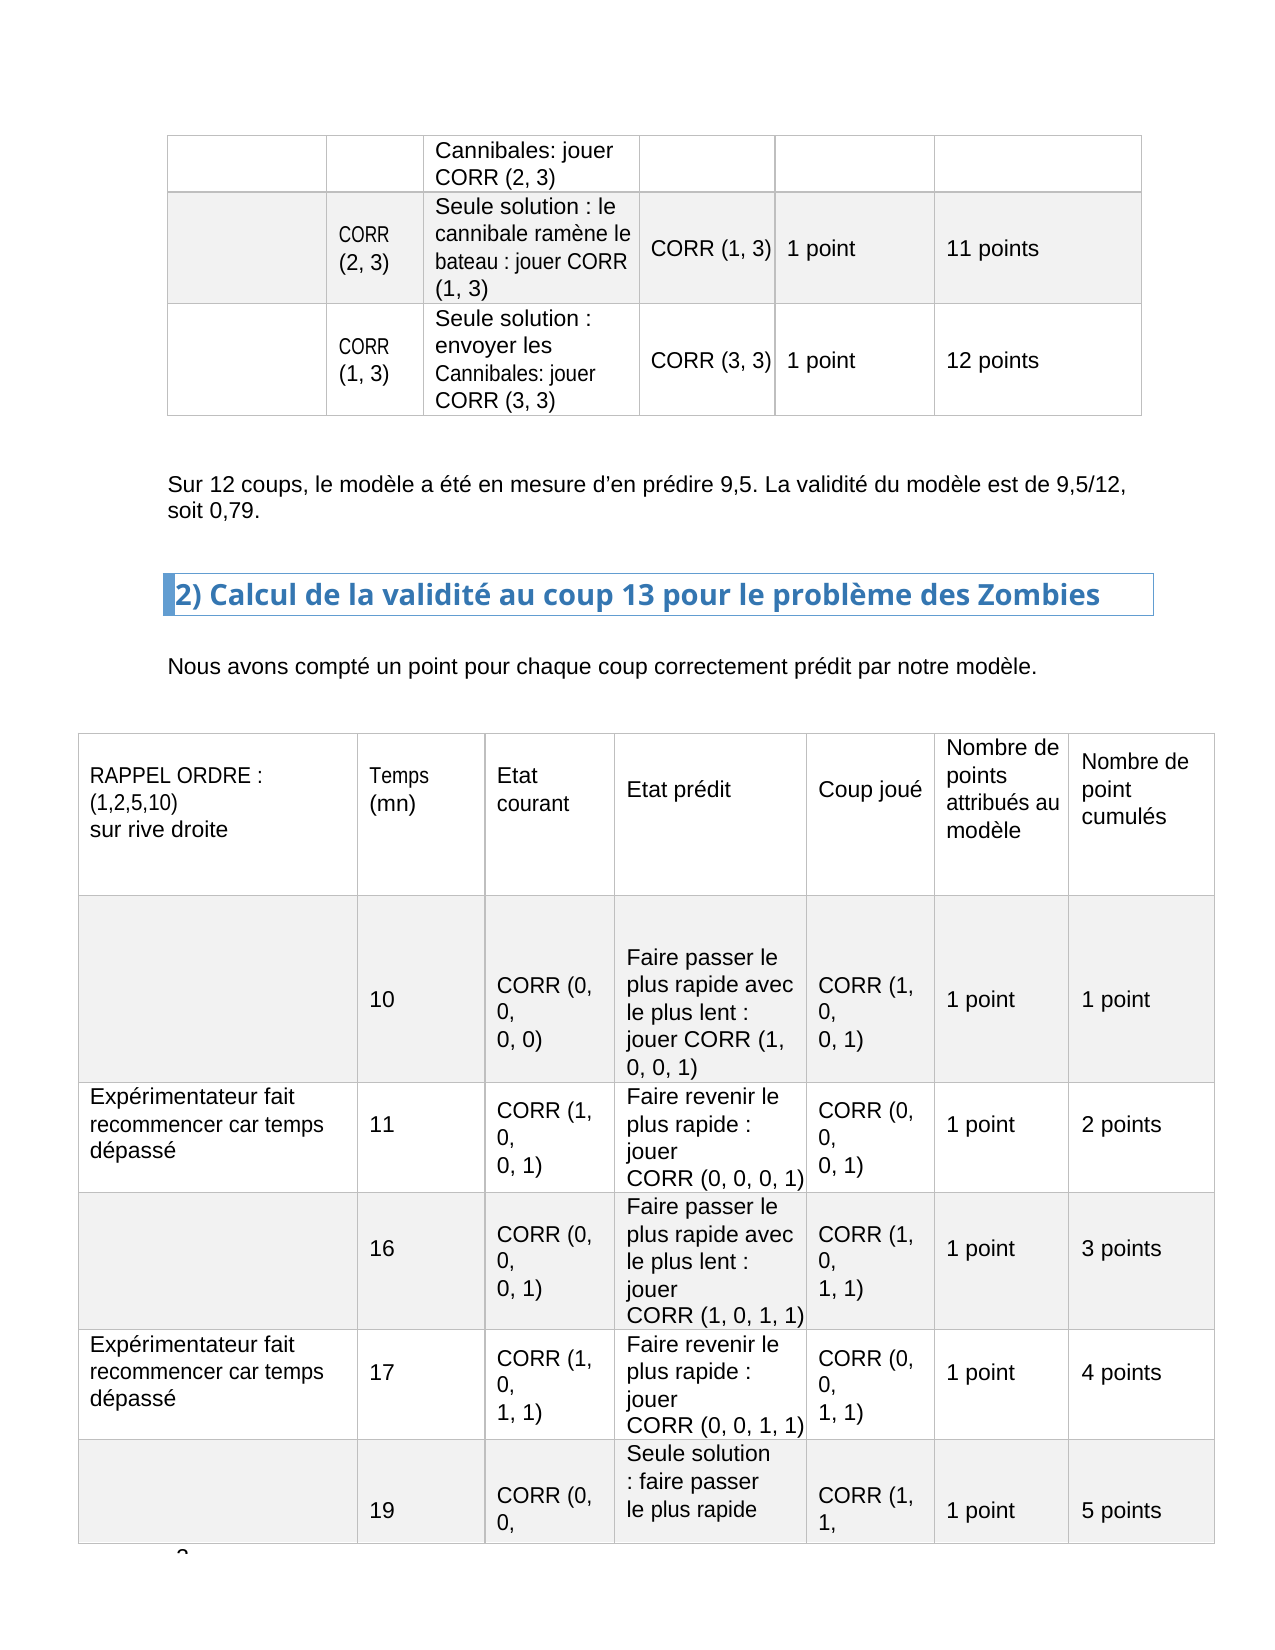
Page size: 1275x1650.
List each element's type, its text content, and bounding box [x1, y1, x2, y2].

table_cell CORR (0, 0, 1, 1) [486, 1440, 614, 1542]
table_cell Faire revenir le plus rapide : jouer CORR (0, 0, 1, 1) [615, 1330, 806, 1439]
table_cell 1 point [935, 896, 1068, 1082]
text Sur 12 coups, le modèle a été en mesure d’en prédire 9,5. La validité du modèle est de 9,5/12, soit 0,79. [167, 472, 1129, 523]
table_cell 3 points [1069, 1193, 1214, 1329]
table_cell CORR (1, 0, 1, 1) [807, 1193, 934, 1329]
table_cell [79, 896, 357, 1082]
table_cell Seule solution : envoyer les Cannibales: jouer CORR (3, 3) [424, 304, 639, 415]
table_cell CORR (0, 0, 0, 0) [486, 896, 614, 1082]
table_cell Faire passer le plus rapide avec le plus lent : jouer CORR (1, 0, 1, 1) [615, 1193, 806, 1329]
table_cell Expérimentateur fait recommencer car temps dépassé [79, 1083, 357, 1192]
text Nous avons compté un point pour chaque coup correctement prédit par notre modèle. [167, 653, 1229, 679]
table_cell CORR (1, 0, 0, 1) [486, 1083, 614, 1192]
table_cell Faire revenir le plus rapide : jouer CORR (0, 0, 0, 1) [615, 1083, 806, 1192]
table_cell CORR (0, 0, 0, 1) [486, 1193, 614, 1329]
table_header Etat courant [486, 734, 614, 895]
table_cell Faire passer le plus rapide avec le plus lent : jouer CORR (1, 0, 0, 1) [615, 896, 806, 1082]
table_cell [79, 1440, 357, 1542]
table_header RAPPEL ORDRE : (1,2,5,10) sur rive droite [79, 734, 357, 895]
table_cell 12 points [935, 304, 1141, 415]
table_header Cannibales: jouer CORR (2, 3) [424, 136, 639, 191]
table_header Nombre de points attribués au modèle [935, 734, 1068, 895]
table_cell CORR (0, 0, 0, 1) [807, 1083, 934, 1192]
table_cell 1 point [776, 304, 934, 415]
table_cell CORR (1, 0, 1, 1) [486, 1330, 614, 1439]
table_cell 17 [358, 1330, 484, 1439]
table_cell 1 point [1069, 896, 1214, 1082]
table_cell 16 [358, 1193, 484, 1329]
table_cell 1 point [776, 193, 934, 303]
table_cell CORR (1, 3) [327, 304, 423, 415]
table_header [168, 136, 326, 191]
table_cell 2 points [1069, 1083, 1214, 1192]
table_cell CORR (1, 3) [640, 193, 774, 303]
table_header [327, 136, 423, 191]
table_cell 11 [358, 1083, 484, 1192]
table_cell [168, 193, 326, 303]
table_cell Expérimentateur fait recommencer car temps dépassé [79, 1330, 357, 1439]
table_header Nombre de point cumulés [1069, 734, 1214, 895]
table_cell CORR (0, 0, 1, 1) [807, 1330, 934, 1439]
table_cell CORR (3, 3) [640, 304, 774, 415]
table_cell 5 points [1069, 1440, 1214, 1542]
table_header [776, 136, 934, 191]
table_header Etat prédit [615, 734, 806, 895]
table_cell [615, 1440, 806, 1542]
table_cell 1 point [935, 1330, 1068, 1439]
table_cell 1 point [935, 1193, 1068, 1329]
table_cell 19 [358, 1440, 484, 1542]
table_header [640, 136, 774, 191]
table_cell CORR (1, 0, 0, 1) [807, 896, 934, 1082]
table_cell CORR (2, 3) [327, 193, 423, 303]
table_header Temps (mn) [358, 734, 484, 895]
table_cell CORR (1, 1, 1, 1) [807, 1440, 934, 1542]
table_header Coup joué [807, 734, 934, 895]
table_cell Seule solution : le cannibale ramène le bateau : jouer CORR (1, 3) [424, 193, 639, 303]
table_cell 11 points [935, 193, 1141, 303]
table_cell 10 [358, 896, 484, 1082]
table_header [935, 136, 1141, 191]
table_cell 4 points [1069, 1330, 1214, 1439]
table_cell 1 point [935, 1440, 1068, 1542]
table_cell [168, 304, 326, 415]
table_cell 1 point [935, 1083, 1068, 1192]
table_cell [79, 1193, 357, 1329]
